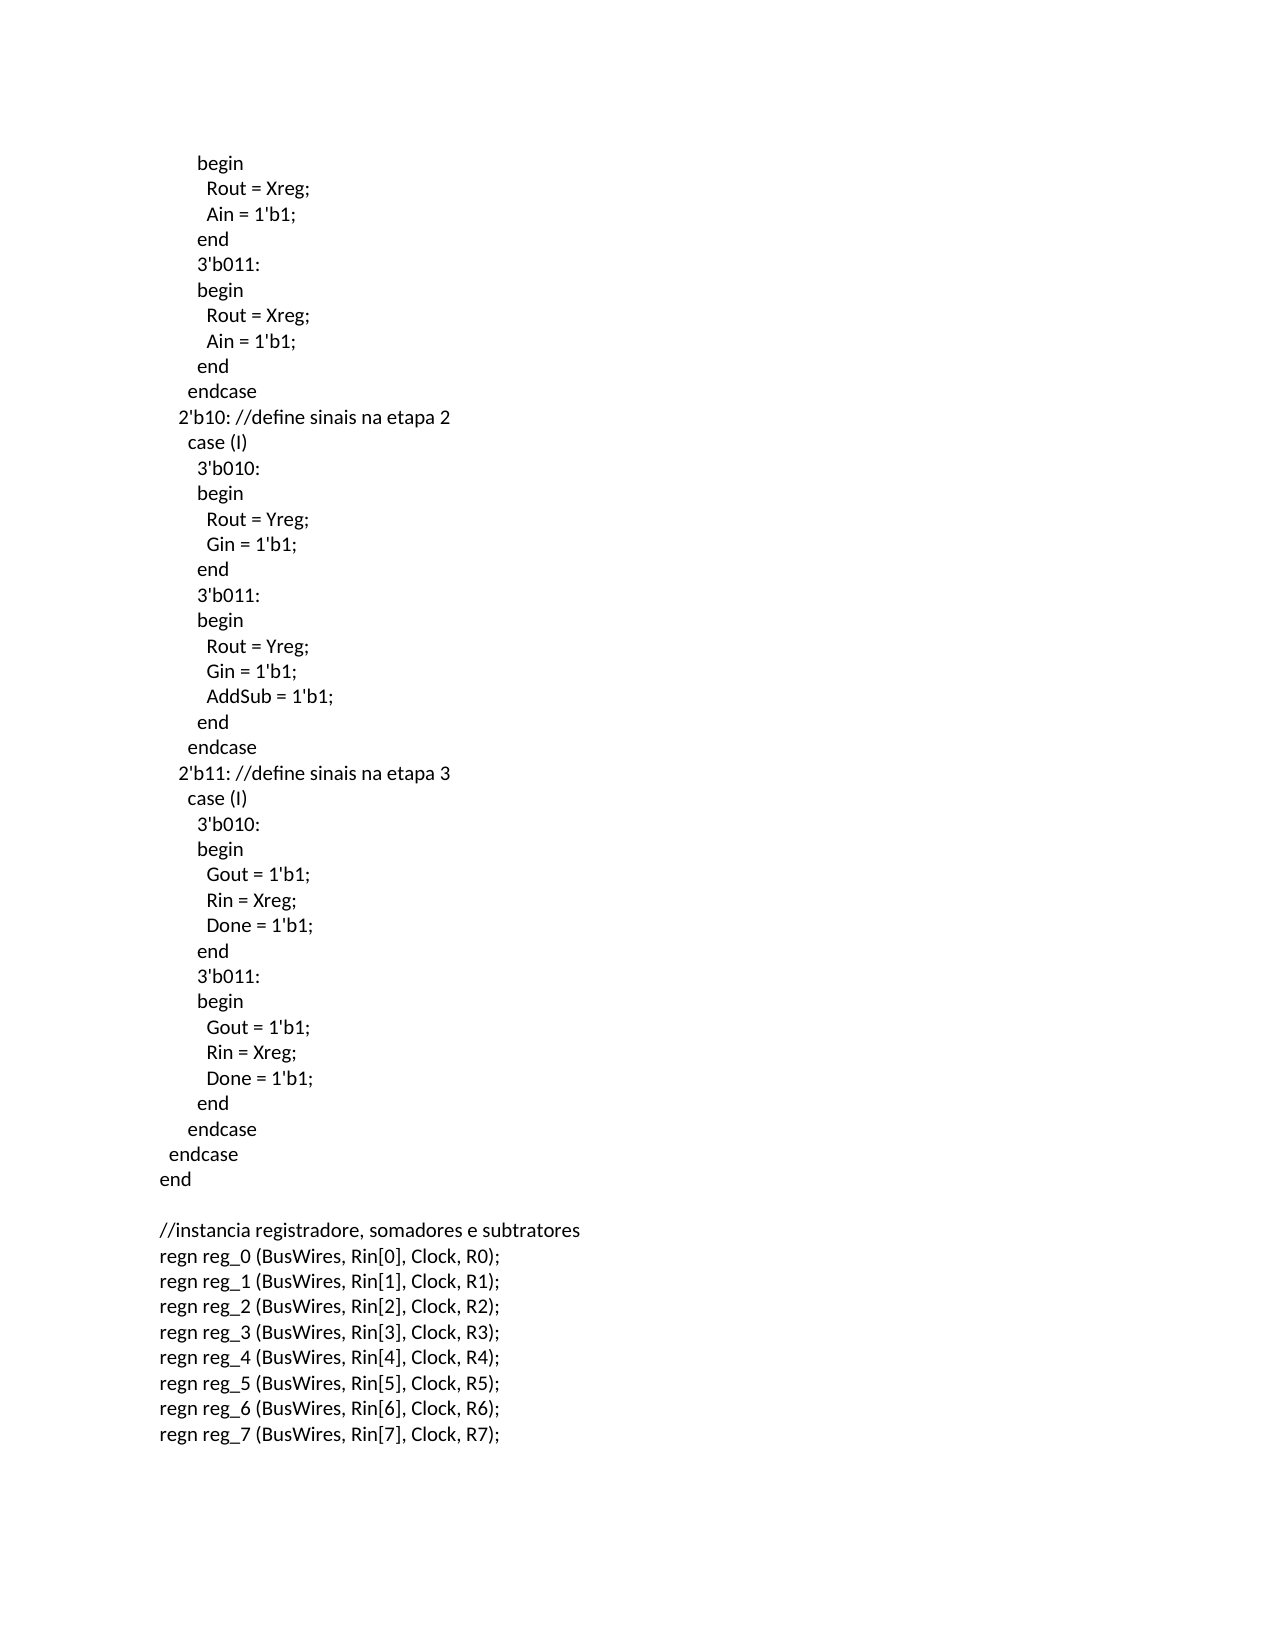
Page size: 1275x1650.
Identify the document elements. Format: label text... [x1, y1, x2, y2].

text Gin = 1'b1; [150, 658, 1125, 684]
text 3'b011: [150, 582, 1125, 607]
text Done = 1'b1; [150, 1065, 1125, 1090]
text Rin = Xreg; [150, 1039, 1125, 1065]
text end [150, 709, 1125, 734]
text //instancia registradore, somadores e subtratores [150, 1217, 1125, 1243]
text Gout = 1'b1; [150, 1014, 1125, 1039]
text begin [150, 836, 1125, 862]
text regn reg_7 (BusWires, Rin[7], Clock, R7); [150, 1421, 1125, 1446]
text case (I) [150, 785, 1125, 811]
text 3'b010: [150, 811, 1125, 836]
text AddSub = 1'b1; [150, 684, 1125, 709]
text end [150, 938, 1125, 963]
text regn reg_5 (BusWires, Rin[5], Clock, R5); [150, 1370, 1125, 1395]
text Rin = Xreg; [150, 887, 1125, 912]
text Rout = Xreg; [150, 302, 1125, 328]
text begin [150, 150, 1125, 175]
text 3'b011: [150, 963, 1125, 989]
text 3'b011: [150, 252, 1125, 277]
text end [150, 226, 1125, 252]
text Ain = 1'b1; [150, 328, 1125, 353]
text endcase [150, 1141, 1125, 1167]
text regn reg_0 (BusWires, Rin[0], Clock, R0); [150, 1243, 1125, 1268]
text regn reg_1 (BusWires, Rin[1], Clock, R1); [150, 1268, 1125, 1294]
text Done = 1'b1; [150, 912, 1125, 938]
text begin [150, 607, 1125, 633]
text Rout = Yreg; [150, 633, 1125, 658]
text end [150, 353, 1125, 379]
text begin [150, 989, 1125, 1014]
text 2'b10: //define sinais na etapa 2 [150, 404, 1125, 429]
text regn reg_3 (BusWires, Rin[3], Clock, R3); [150, 1319, 1125, 1344]
text endcase [150, 734, 1125, 760]
text regn reg_4 (BusWires, Rin[4], Clock, R4); [150, 1344, 1125, 1370]
text case (I) [150, 429, 1125, 455]
text 3'b010: [150, 455, 1125, 480]
text begin [150, 480, 1125, 506]
text Rout = Yreg; [150, 506, 1125, 531]
text end [150, 1090, 1125, 1116]
text 2'b11: //define sinais na etapa 3 [150, 760, 1125, 785]
text regn reg_2 (BusWires, Rin[2], Clock, R2); [150, 1294, 1125, 1319]
text Gin = 1'b1; [150, 531, 1125, 557]
text end [150, 557, 1125, 582]
text begin [150, 277, 1125, 302]
text endcase [150, 379, 1125, 404]
text Ain = 1'b1; [150, 201, 1125, 226]
text regn reg_6 (BusWires, Rin[6], Clock, R6); [150, 1395, 1125, 1421]
text endcase [150, 1116, 1125, 1141]
text Gout = 1'b1; [150, 862, 1125, 887]
text end [150, 1167, 1125, 1192]
text Rout = Xreg; [150, 175, 1125, 201]
